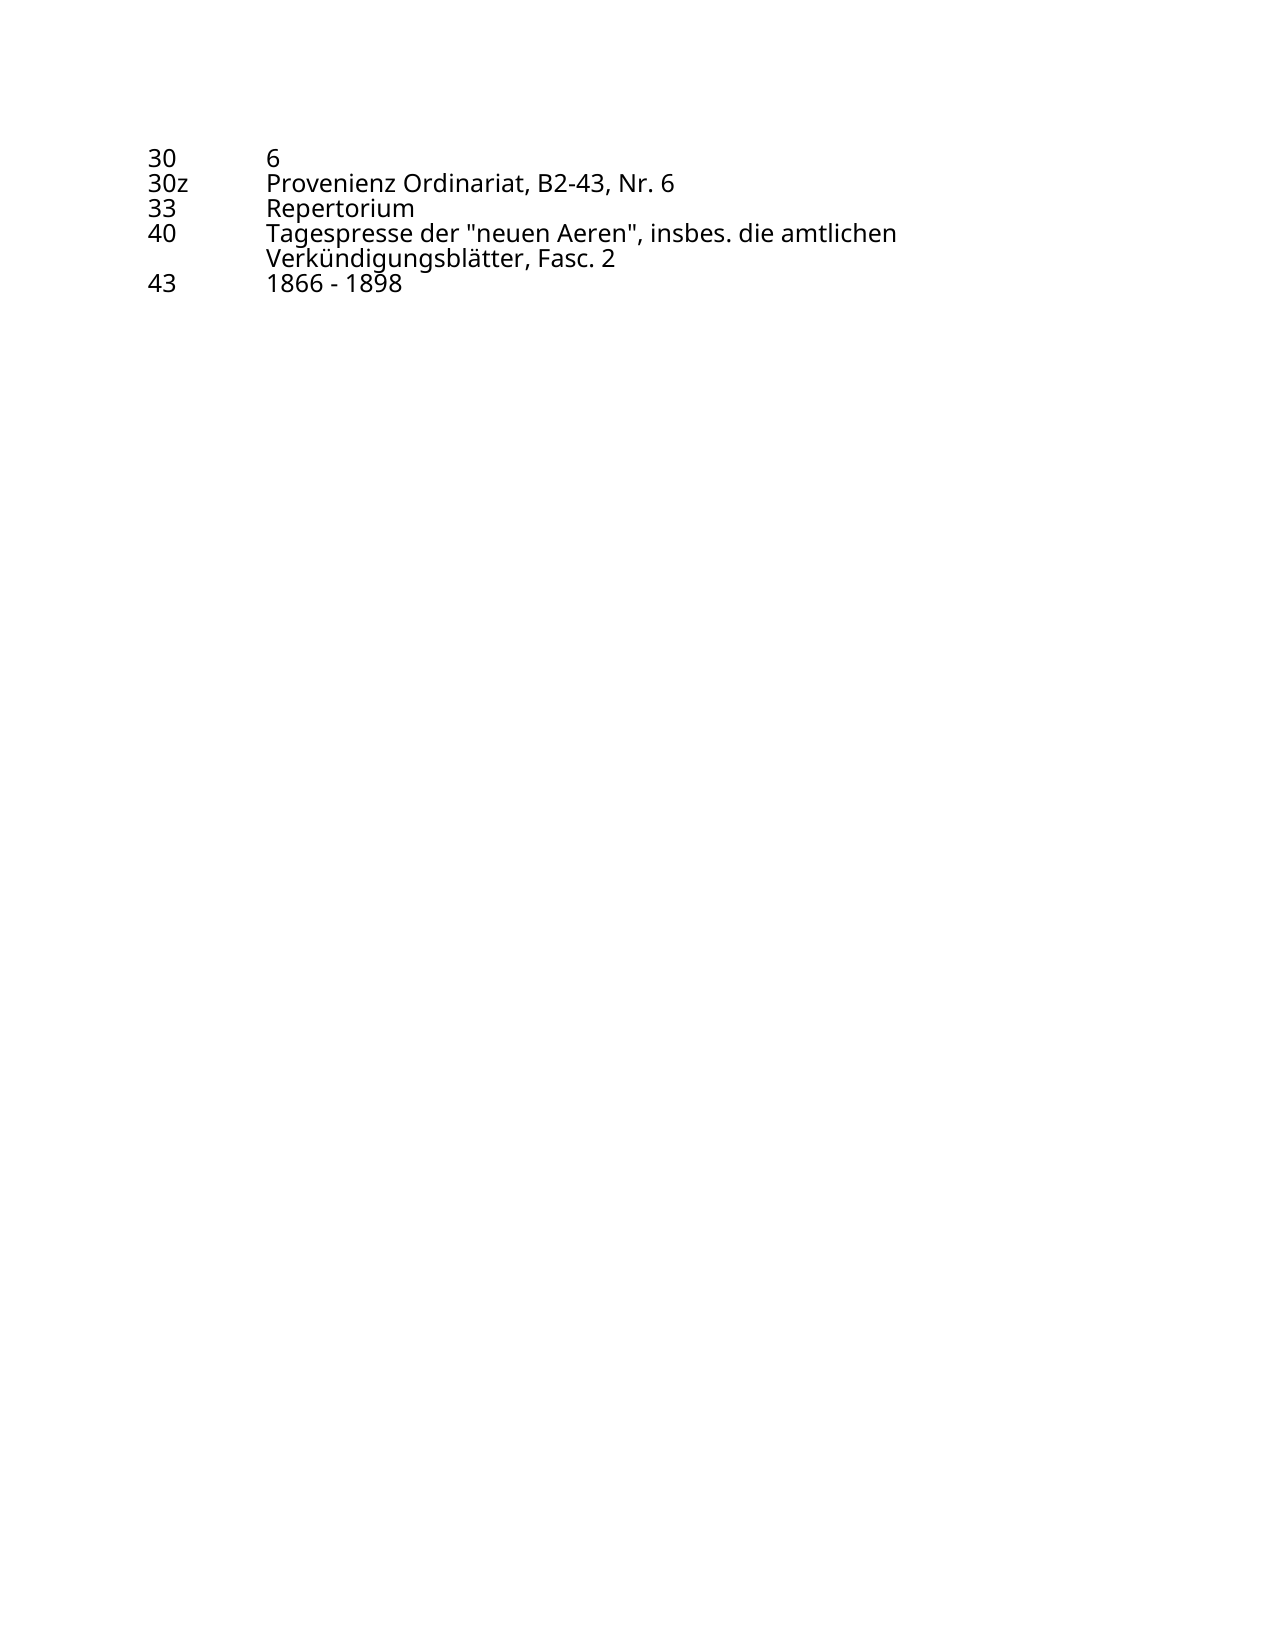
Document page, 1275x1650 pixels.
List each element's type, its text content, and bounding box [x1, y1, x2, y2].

text 30 6 [148, 148, 1127, 173]
text 43 1866 - 1898 [148, 273, 1127, 298]
text 33 Repertorium [148, 198, 1127, 223]
text 30z Provenienz Ordinariat, B2-43, Nr. 6 [148, 173, 1127, 198]
text 40 s[Tagespresse der "neuen Aeren", insbes. die amtlichen Verkündigungsblätter]s, Fasc. 2 [148, 223, 1127, 273]
